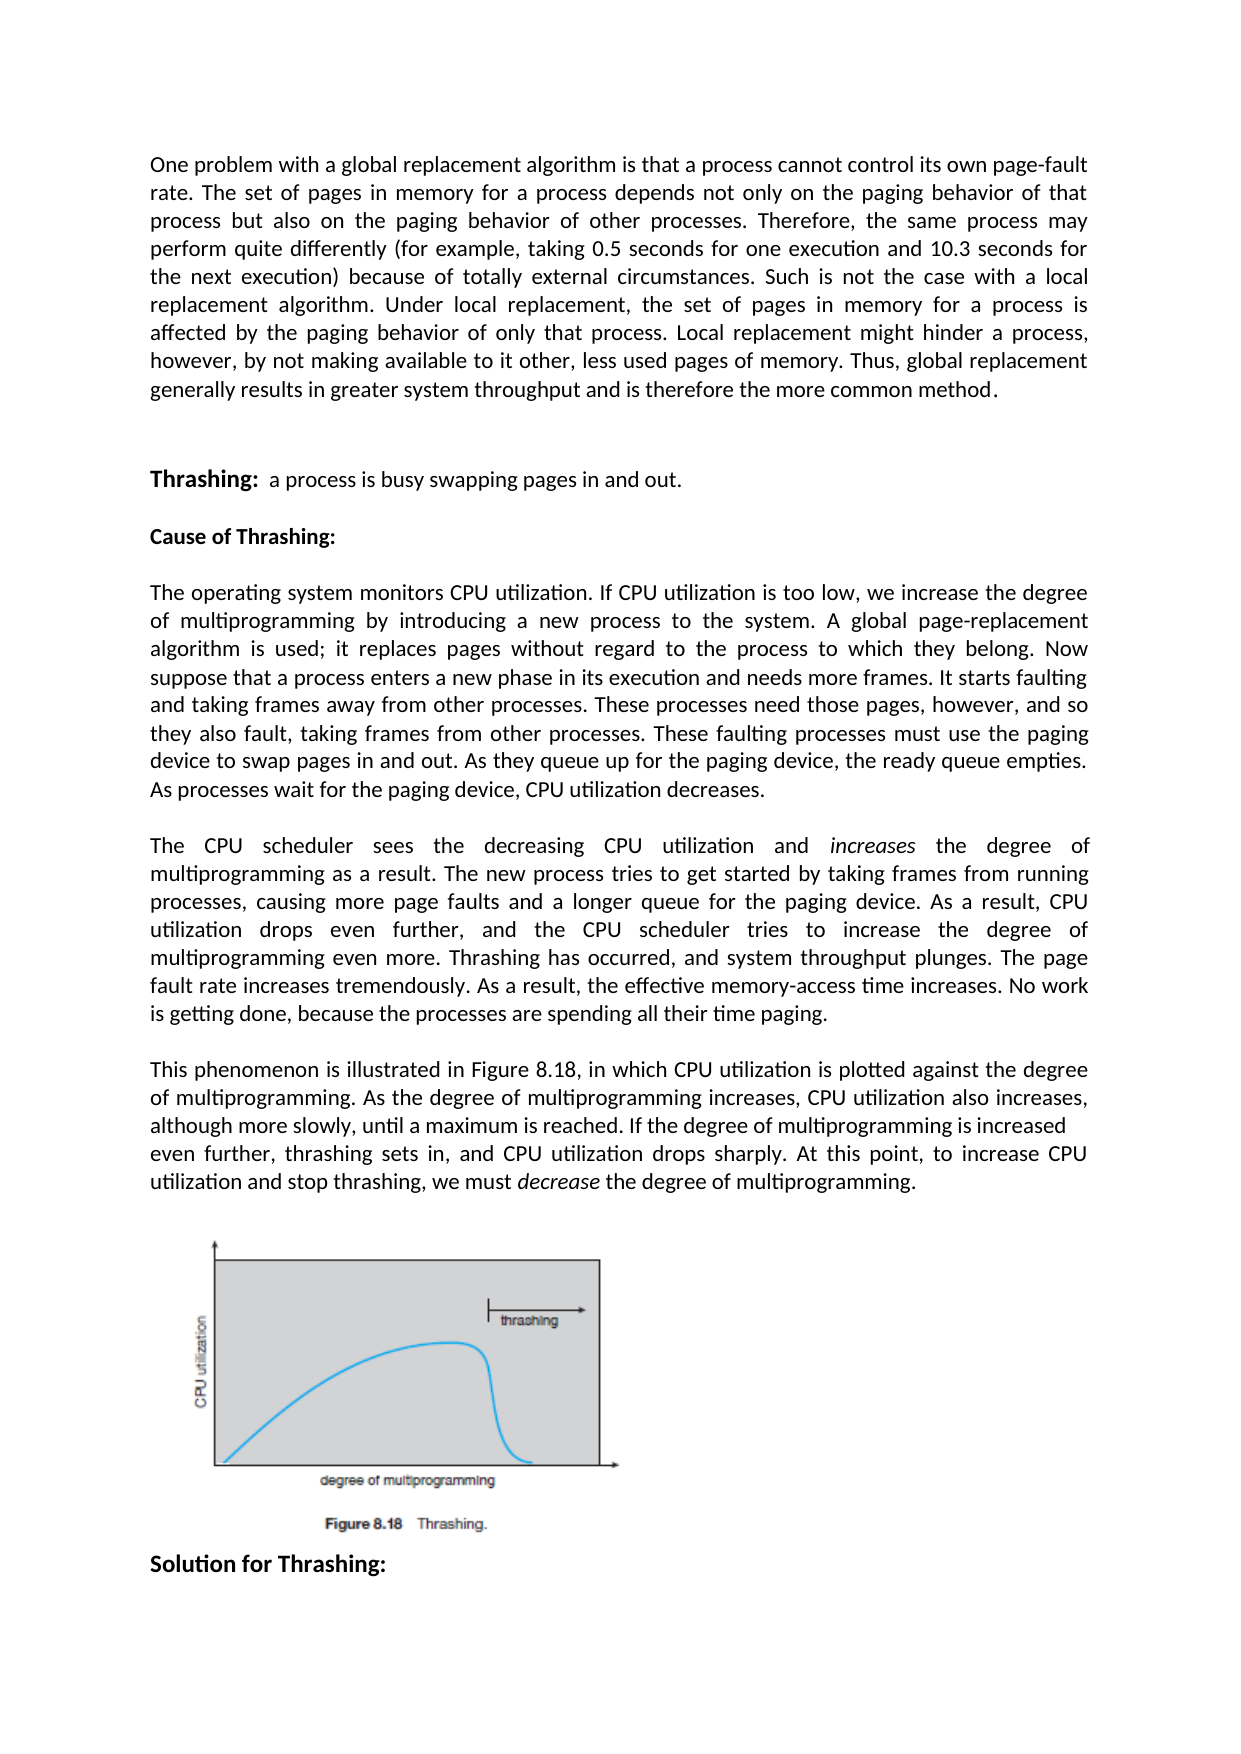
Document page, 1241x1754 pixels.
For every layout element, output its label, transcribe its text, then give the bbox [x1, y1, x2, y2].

text Solution for Thrashing: [150, 1548, 1090, 1578]
text The CPU scheduler sees the decreasing CPU utilization and increases the degree of multiprogramming as a result. The new process tries to get started by taking frames from running processes, causing more page faults and a longer queue for the paging device. As a result, CPU utilization drops even further, and the CPU scheduler tries to increase the degree of multiprogramming even more. Thrashing has occurred, and system throughput plunges. The page fault rate increases tremendously. As a result, the effective memory-access time increases. No work is getting done, because the processes are spending all their time paging. [150, 831, 1090, 1027]
text Thrashing: a process is busy swapping pages in and out. [150, 463, 1090, 494]
text One problem with a global replacement algorithm is that a process cannot control its own page-fault rate. The set of pages in memory for a process depends not only on the paging behavior of that process but also on the paging behavior of other processes. Therefore, the same process may perform quite differently (for example, taking 0.5 seconds for one execution and 10.3 seconds for the next execution) because of totally external circumstances. Such is not the case with a local replacement algorithm. Under local replacement, the set of pages in memory for a process is affected by the paging behavior of only that process. Local replacement might hinder a process, however, by not making available to it other, less used pages of memory. Thus, global replacement generally results in greater system throughput and is therefore the more common method. [150, 150, 1090, 404]
text The operating system monitors CPU utilization. If CPU utilization is too low, we increase the degree of multiprogramming by introducing a new process to the system. A global page-replacement algorithm is used; it replaces pages without regard to the process to which they belong. Now suppose that a process enters a new phase in its execution and needs more frames. It starts faulting and taking frames away from other processes. These processes need those pages, however, and so they also fault, taking frames from other processes. These faulting processes must use the paging device to swap pages in and out. As they queue up for the paging device, the ready queue empties. As processes wait for the paging device, CPU utilization decreases. [150, 578, 1090, 803]
picture [150, 1223, 682, 1548]
text This phenomenon is illustrated in Figure 8.18, in which CPU utilization is plotted against the degree of multiprogramming. As the degree of multiprogramming increases, CPU utilization also increases, although more slowly, until a maximum is reached. If the degree of multiprogramming is increased [150, 1055, 1090, 1139]
text even further, thrashing sets in, and CPU utilization drops sharply. At this point, to increase CPU utilization and stop thrashing, we must decrease the degree of multiprogramming. [150, 1139, 1090, 1195]
text Cause of Thrashing: [150, 522, 1090, 550]
